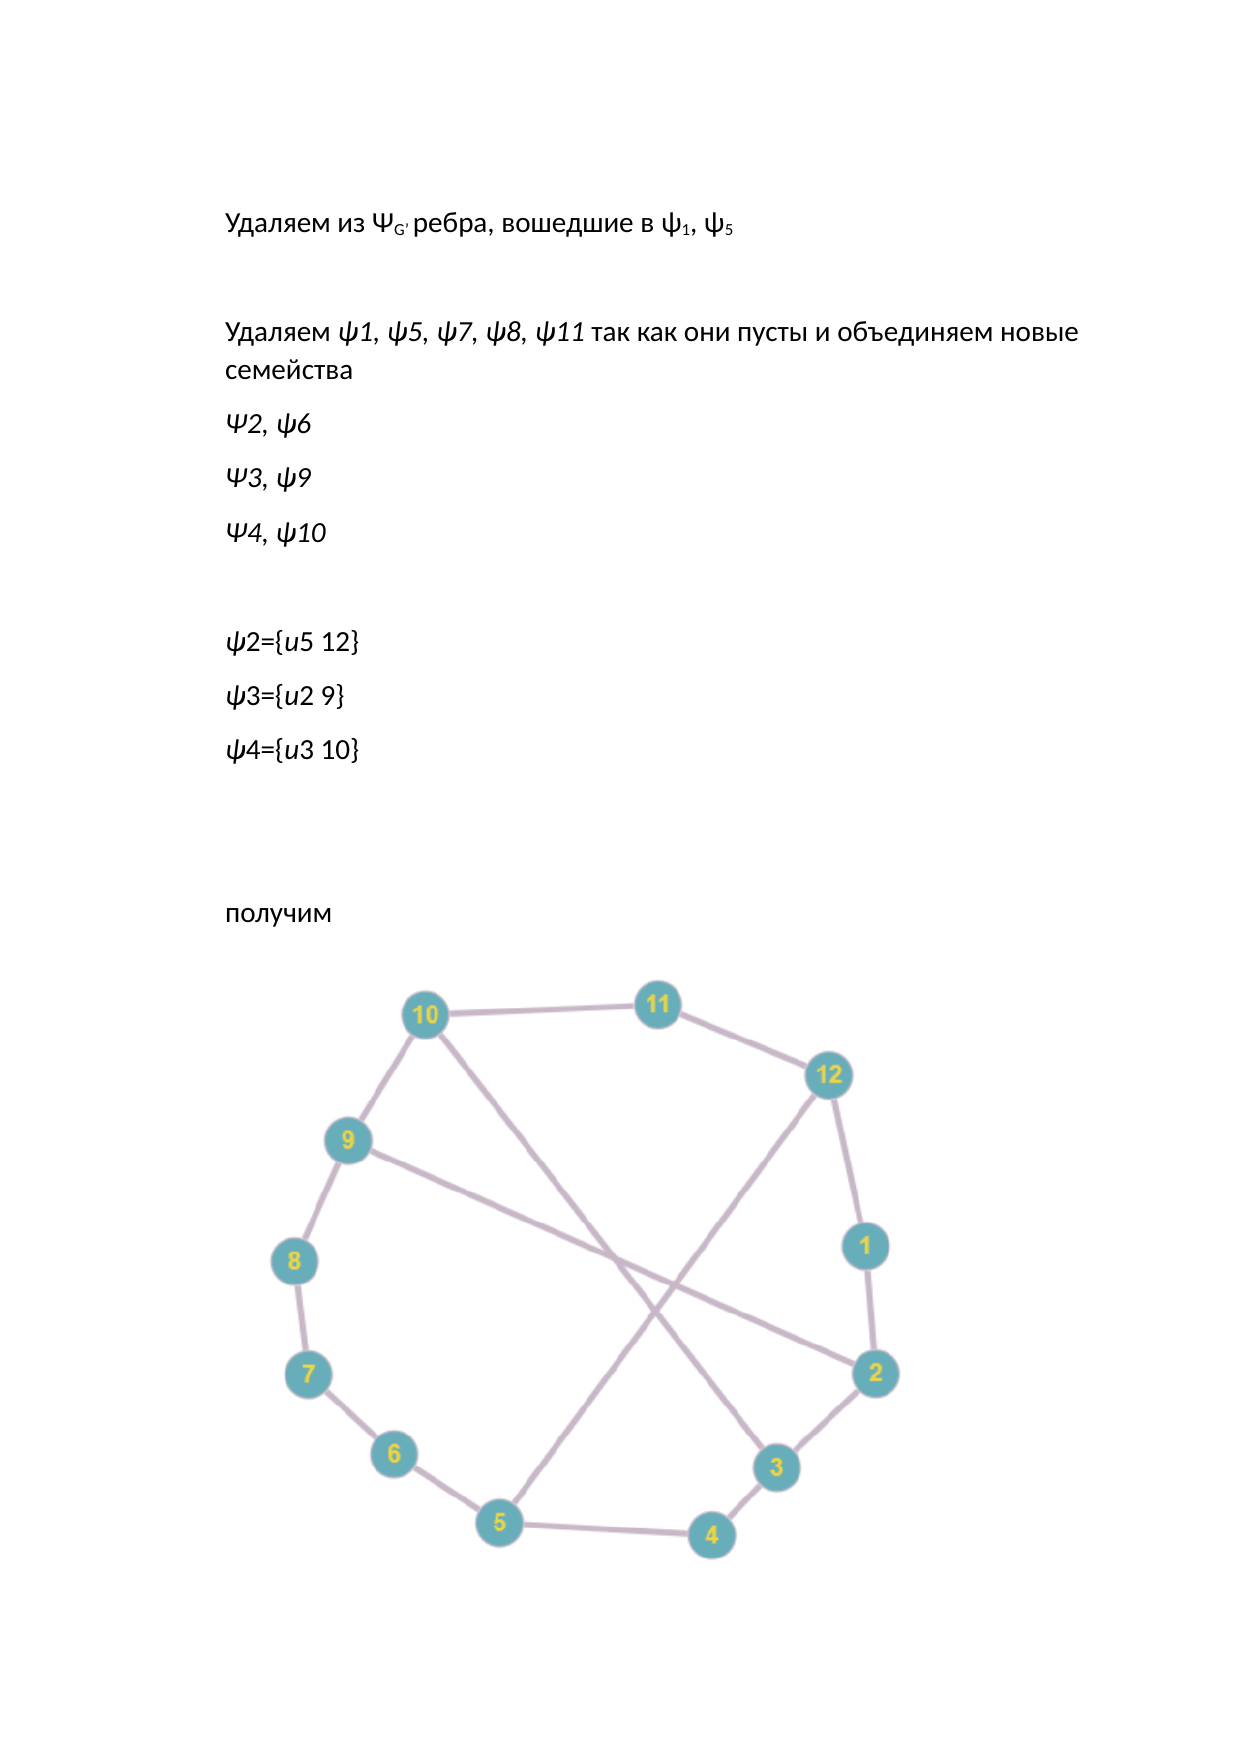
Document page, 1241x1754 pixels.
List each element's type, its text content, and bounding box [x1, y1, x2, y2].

text Ψ3, ψ9 [225, 459, 1090, 495]
text Удаляем ψ1, ψ5, ψ7, ψ8, ψ11 так как они пусты и объединяем новые семейства [225, 313, 1090, 386]
picture [225, 948, 978, 1588]
text Удаляем из ΨG’ ребра, вошедшие в ψ1, ψ5 [225, 204, 1090, 240]
text ψ4={u3 10} [225, 731, 1090, 767]
text ψ3={u2 9} [225, 677, 1090, 713]
text получим [225, 894, 1090, 930]
text Ψ2, ψ6 [225, 405, 1090, 441]
text ψ2={u5 12} [225, 623, 1090, 658]
text Ψ4, ψ10 [225, 514, 1090, 549]
